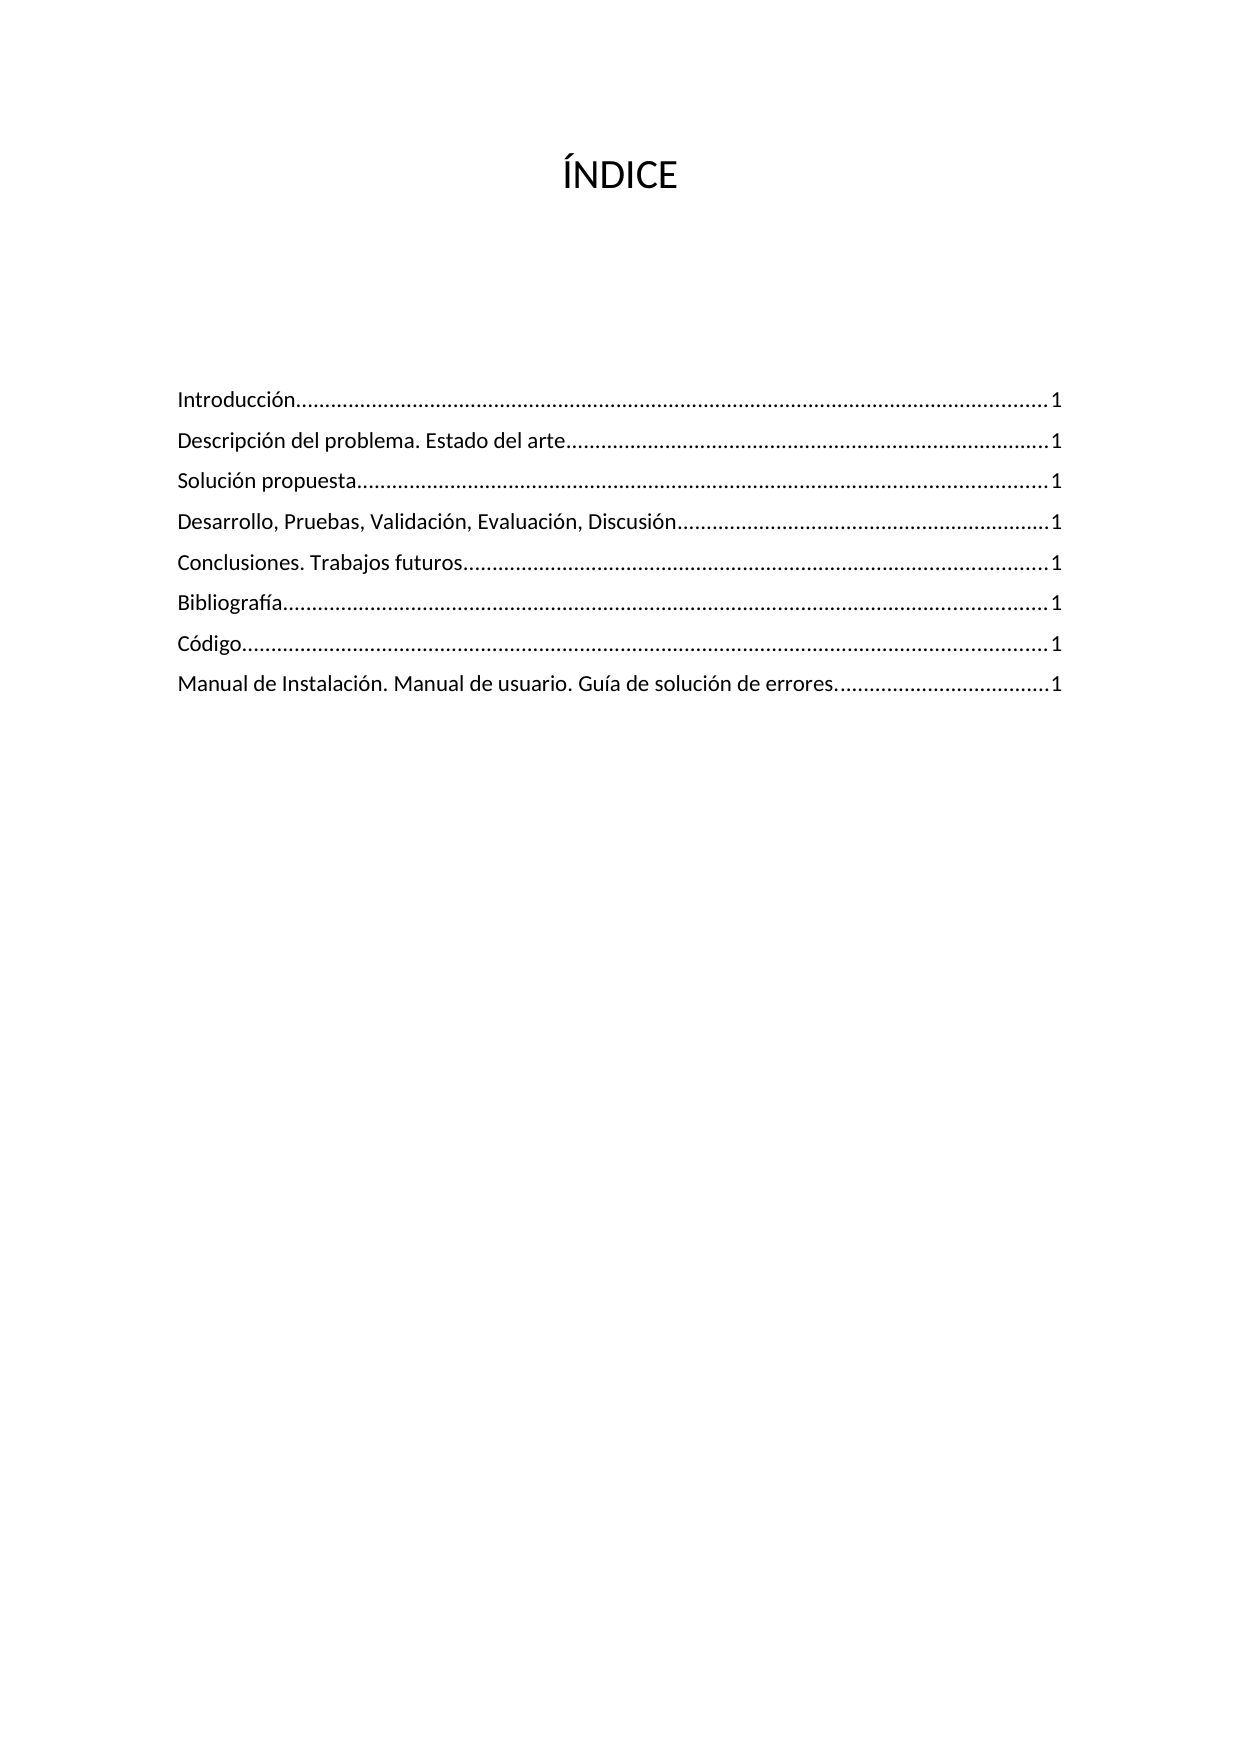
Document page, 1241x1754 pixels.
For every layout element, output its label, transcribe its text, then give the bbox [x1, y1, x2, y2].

text ÍNDICE [177, 148, 1063, 198]
